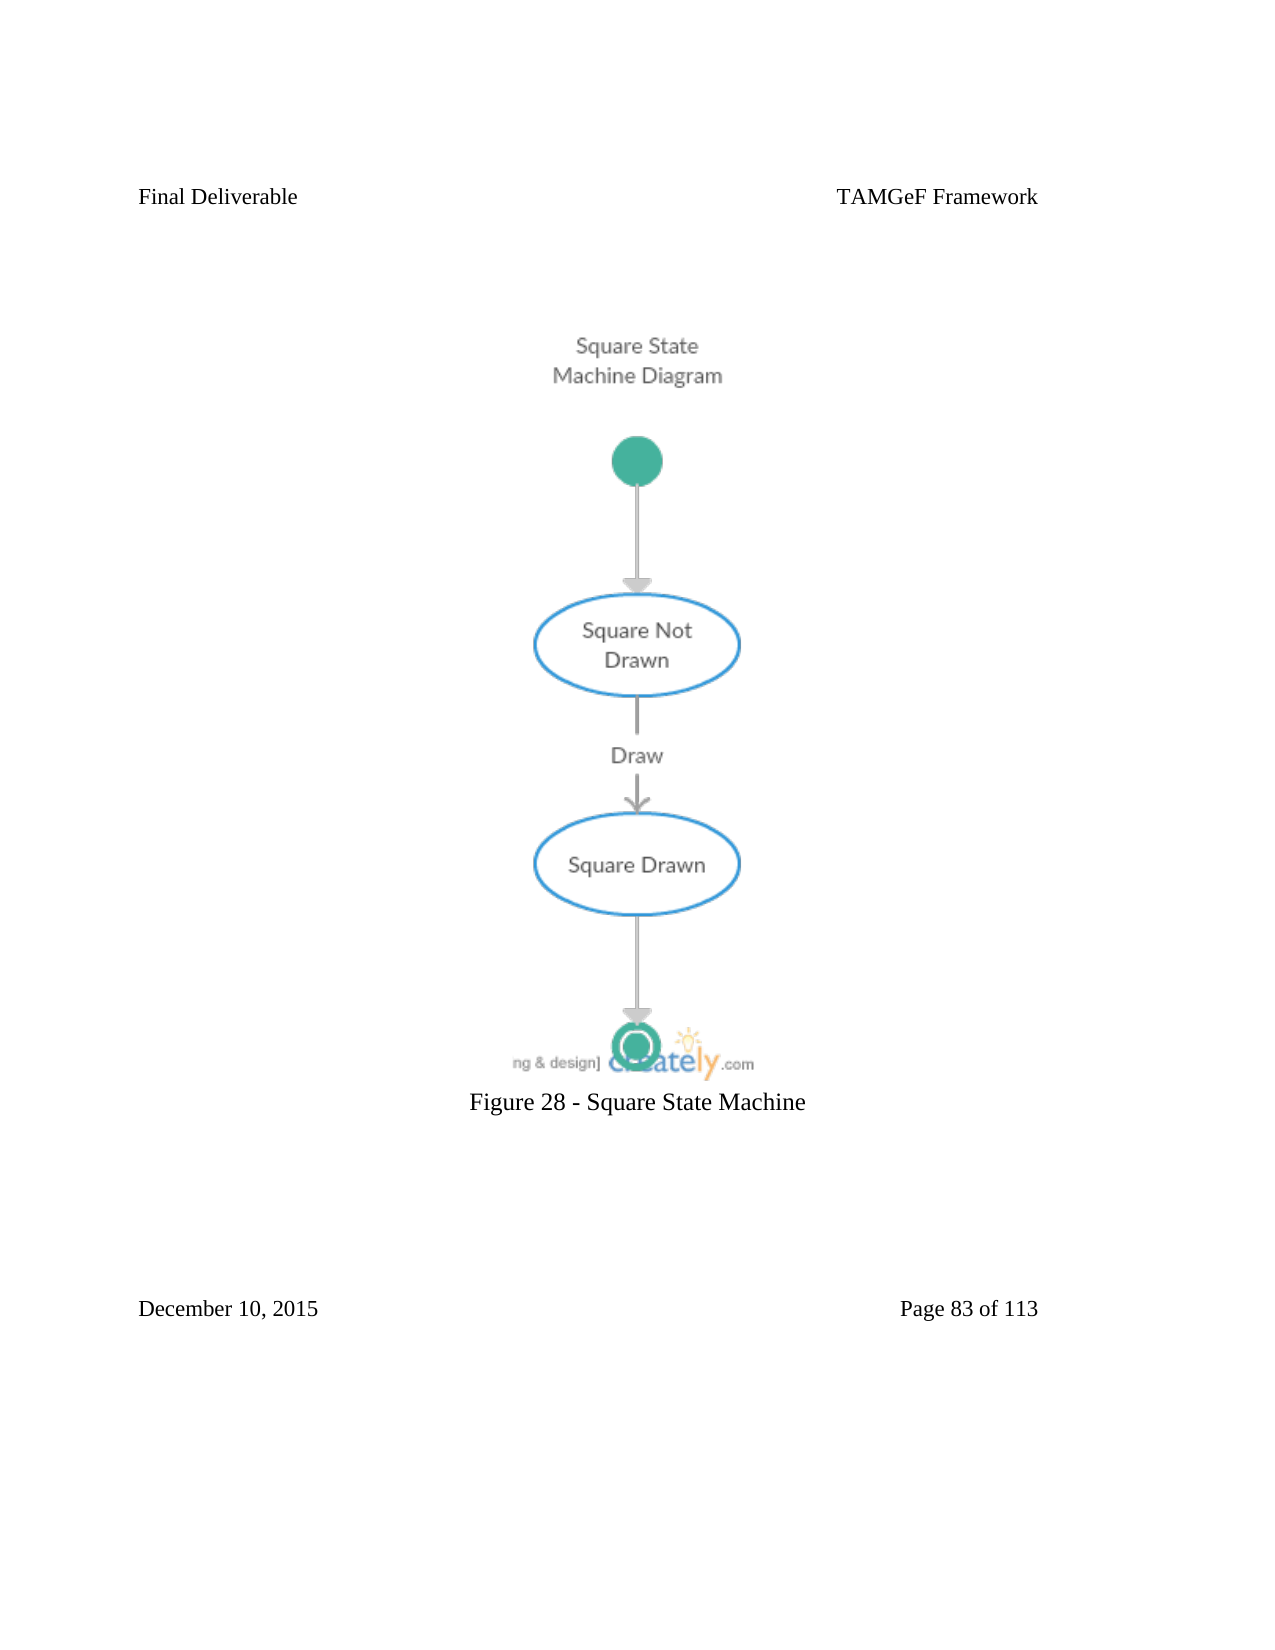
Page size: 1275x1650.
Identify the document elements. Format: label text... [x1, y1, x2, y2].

text Figure 28 - Square State Machine [150, 1087, 1125, 1115]
picture [512, 313, 763, 1087]
